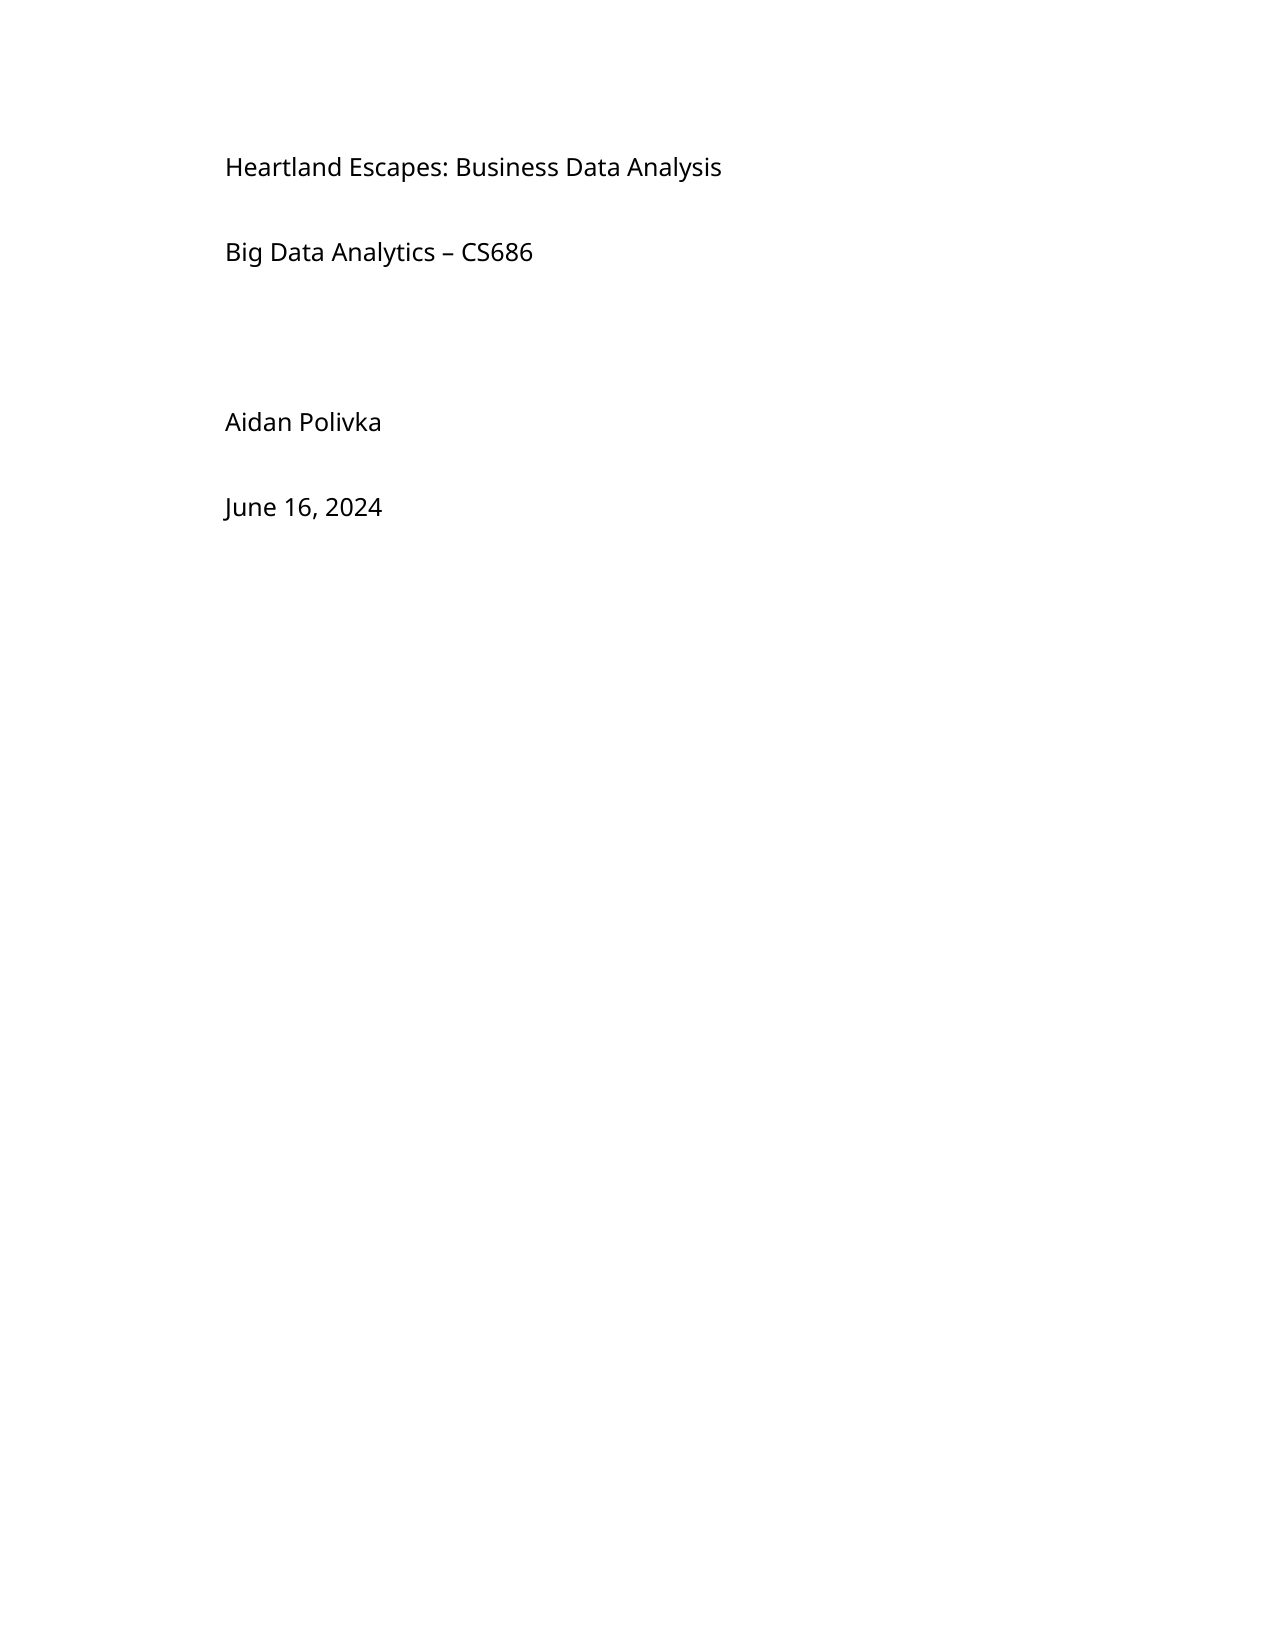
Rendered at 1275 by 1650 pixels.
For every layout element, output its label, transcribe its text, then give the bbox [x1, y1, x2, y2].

text Aidan Polivka [150, 404, 1125, 438]
text June 16, 2024 [150, 489, 1125, 523]
text Big Data Analytics – CS686 [150, 235, 1125, 269]
text Heartland Escapes: Business Data Analysis [150, 150, 1125, 184]
